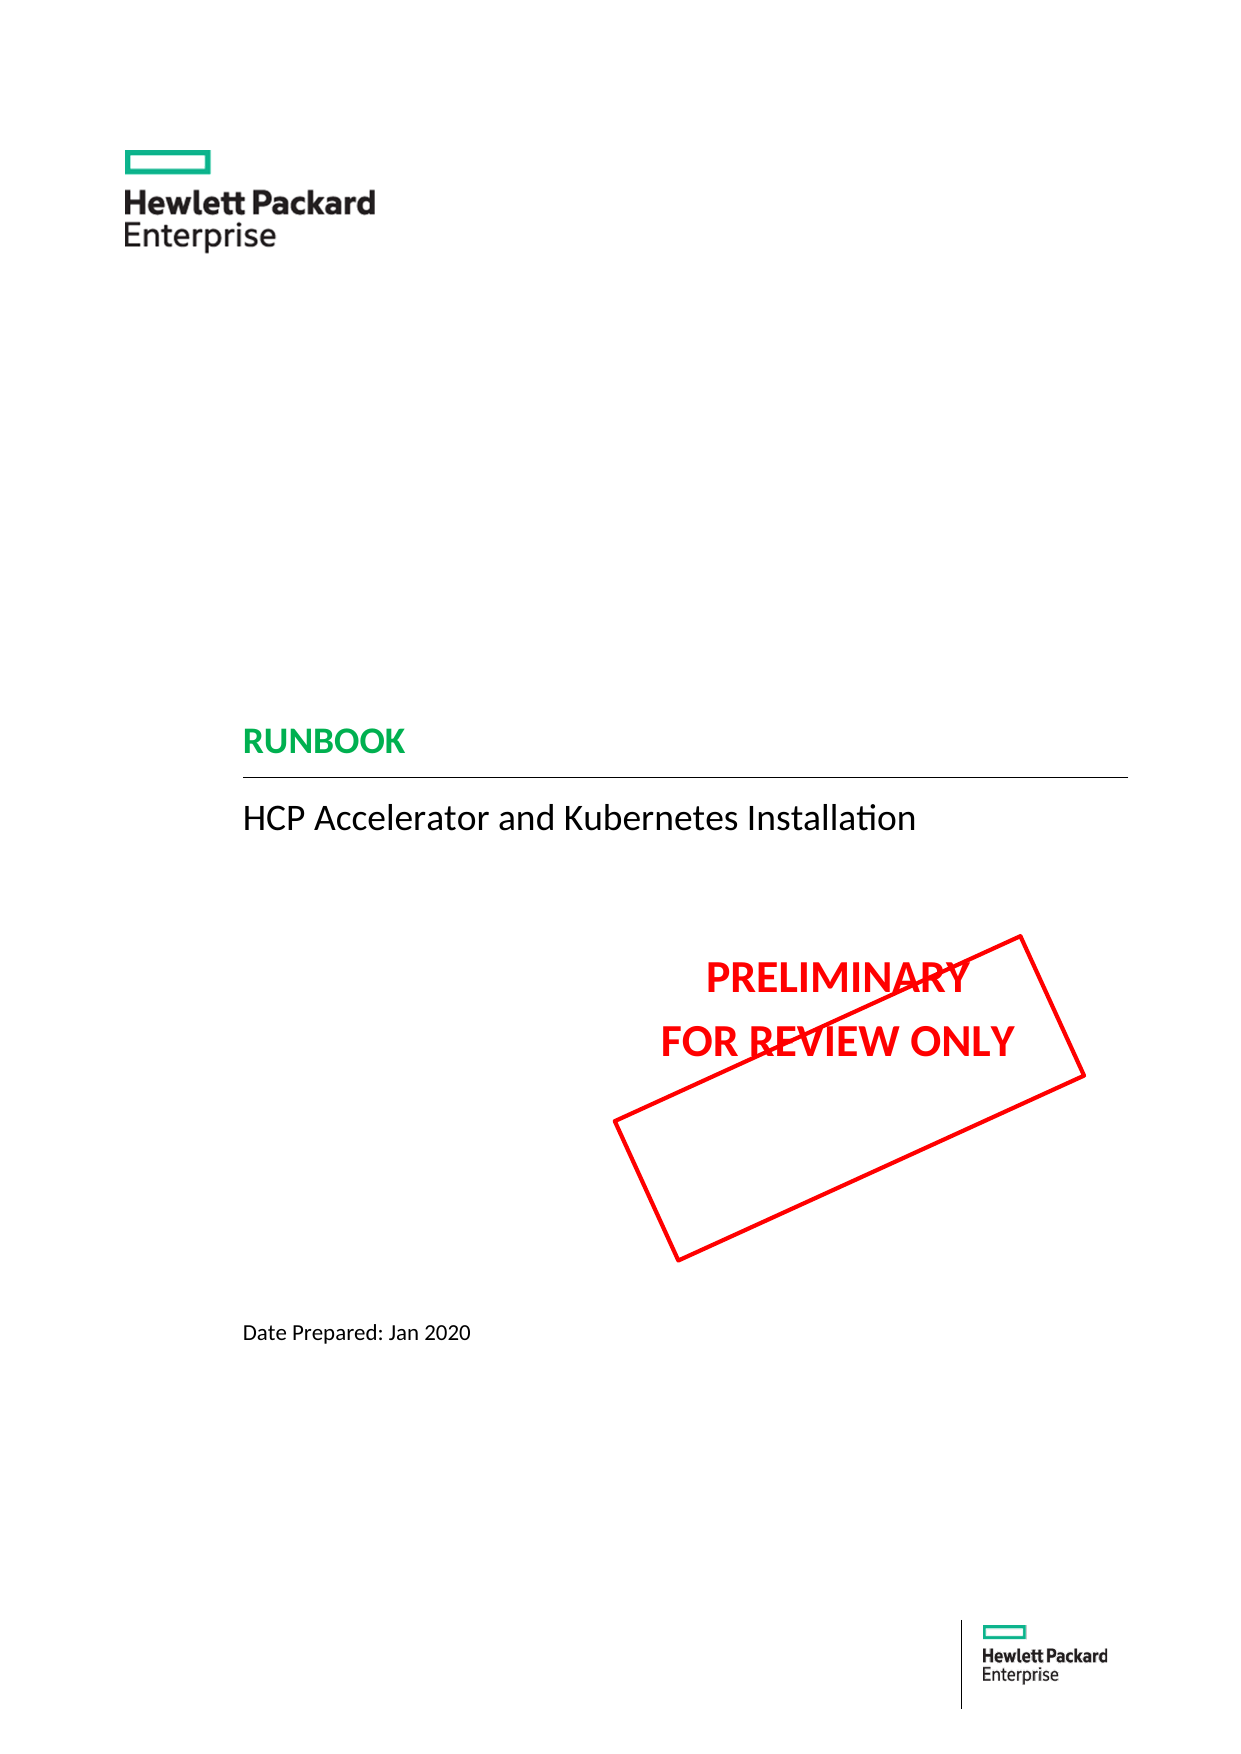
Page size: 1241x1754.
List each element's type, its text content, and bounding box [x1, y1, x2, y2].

title Runbook [243, 708, 1128, 777]
title HCP Accelerator and Kubernetes Installation [243, 794, 1150, 840]
title Date Prepared: Jan 2020 [243, 1318, 1150, 1346]
